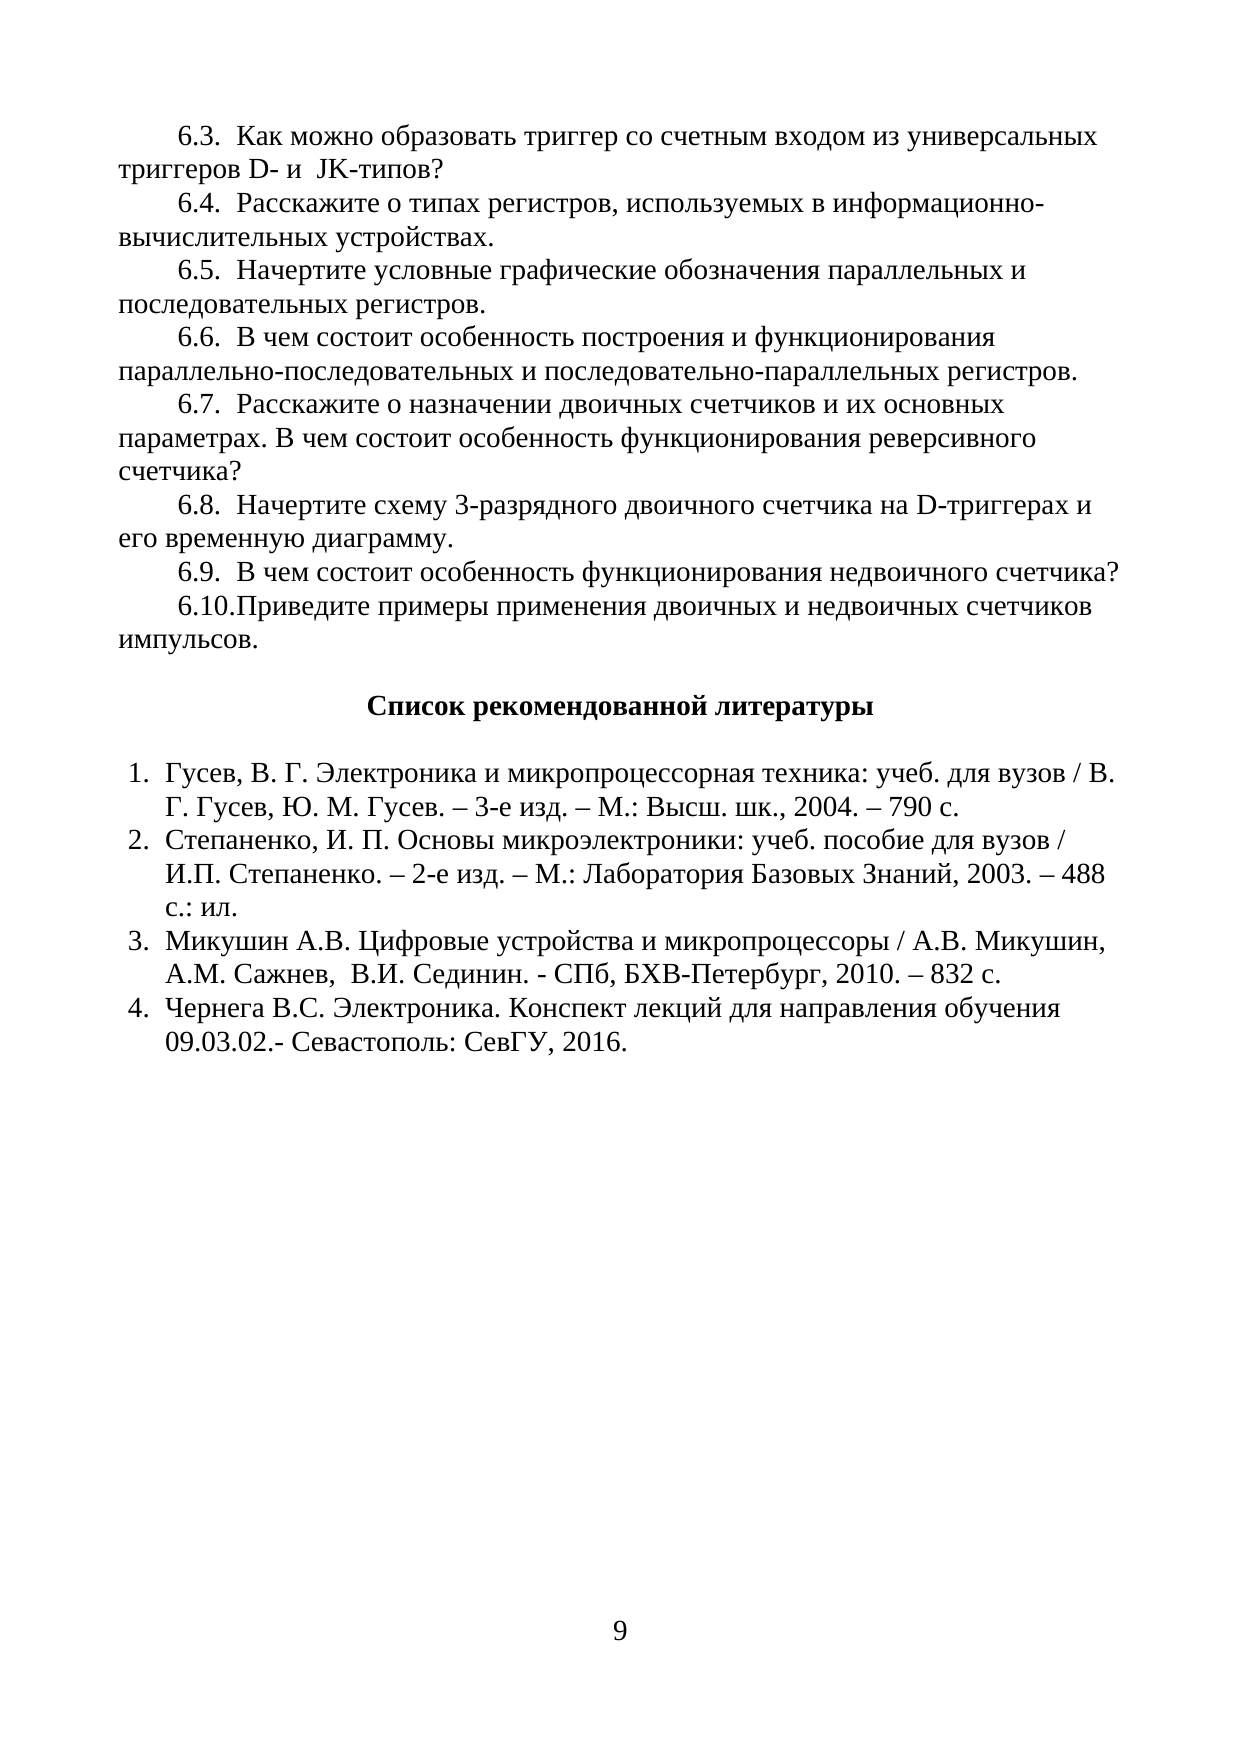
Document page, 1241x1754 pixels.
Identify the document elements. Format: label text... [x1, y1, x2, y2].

list Микушин А.В. Цифровые устройства и микропроцессоры / А.В. Микушин, А.М. Сажнев, В.И. Сединин. - СПб, БХВ-Петербург, 2010. – 832 с. [128, 923, 1122, 990]
list Расскажите о типах регистров, используемых в информационно-вычислительных устройствах. [118, 185, 1122, 252]
list Приведите примеры применения двоичных и недвоичных счетчиков импульсов. [118, 588, 1122, 655]
list В чем состоит особенность построения и функционирования параллельно-последовательных и последовательно-параллельных регистров. [118, 319, 1122, 386]
list Степаненко, И. П. Основы микроэлектроники: учеб. пособие для вузов / И.П. Степаненко. – 2-е изд. – М.: Лаборатория Базовых Знаний, 2003. – 488 с.: ил. [128, 822, 1122, 923]
list Как можно образовать триггер со счетным входом из универсальных триггеров D- и JK-типов? [118, 118, 1122, 185]
list Чернега В.С. Электроника. Конспект лекций для направления обучения 09.03.02.- Севастополь: СевГУ, 2016. [128, 990, 1122, 1057]
list Начертите условные графические обозначения параллельных и последовательных регистров. [118, 252, 1122, 319]
list Расскажите о назначении двоичных счетчиков и их основных параметрах. В чем состоит особенность функционирования реверсивного счетчика? [118, 386, 1122, 487]
list В чем состоит особенность функционирования недвоичного счетчика? [118, 554, 1122, 588]
list Начертите схему 3-разрядного двоичного счетчика на D-триггерах и его временную диаграмму. [118, 487, 1122, 554]
text Список рекомендованной литературы [118, 688, 1122, 722]
list Гусев, В. Г. Электроника и микропроцессорная техника: учеб. для вузов / В. Г. Гусев, Ю. М. Гусев. – 3-е изд. – М.: Высш. шк., 2004. – 790 с. [128, 755, 1122, 822]
